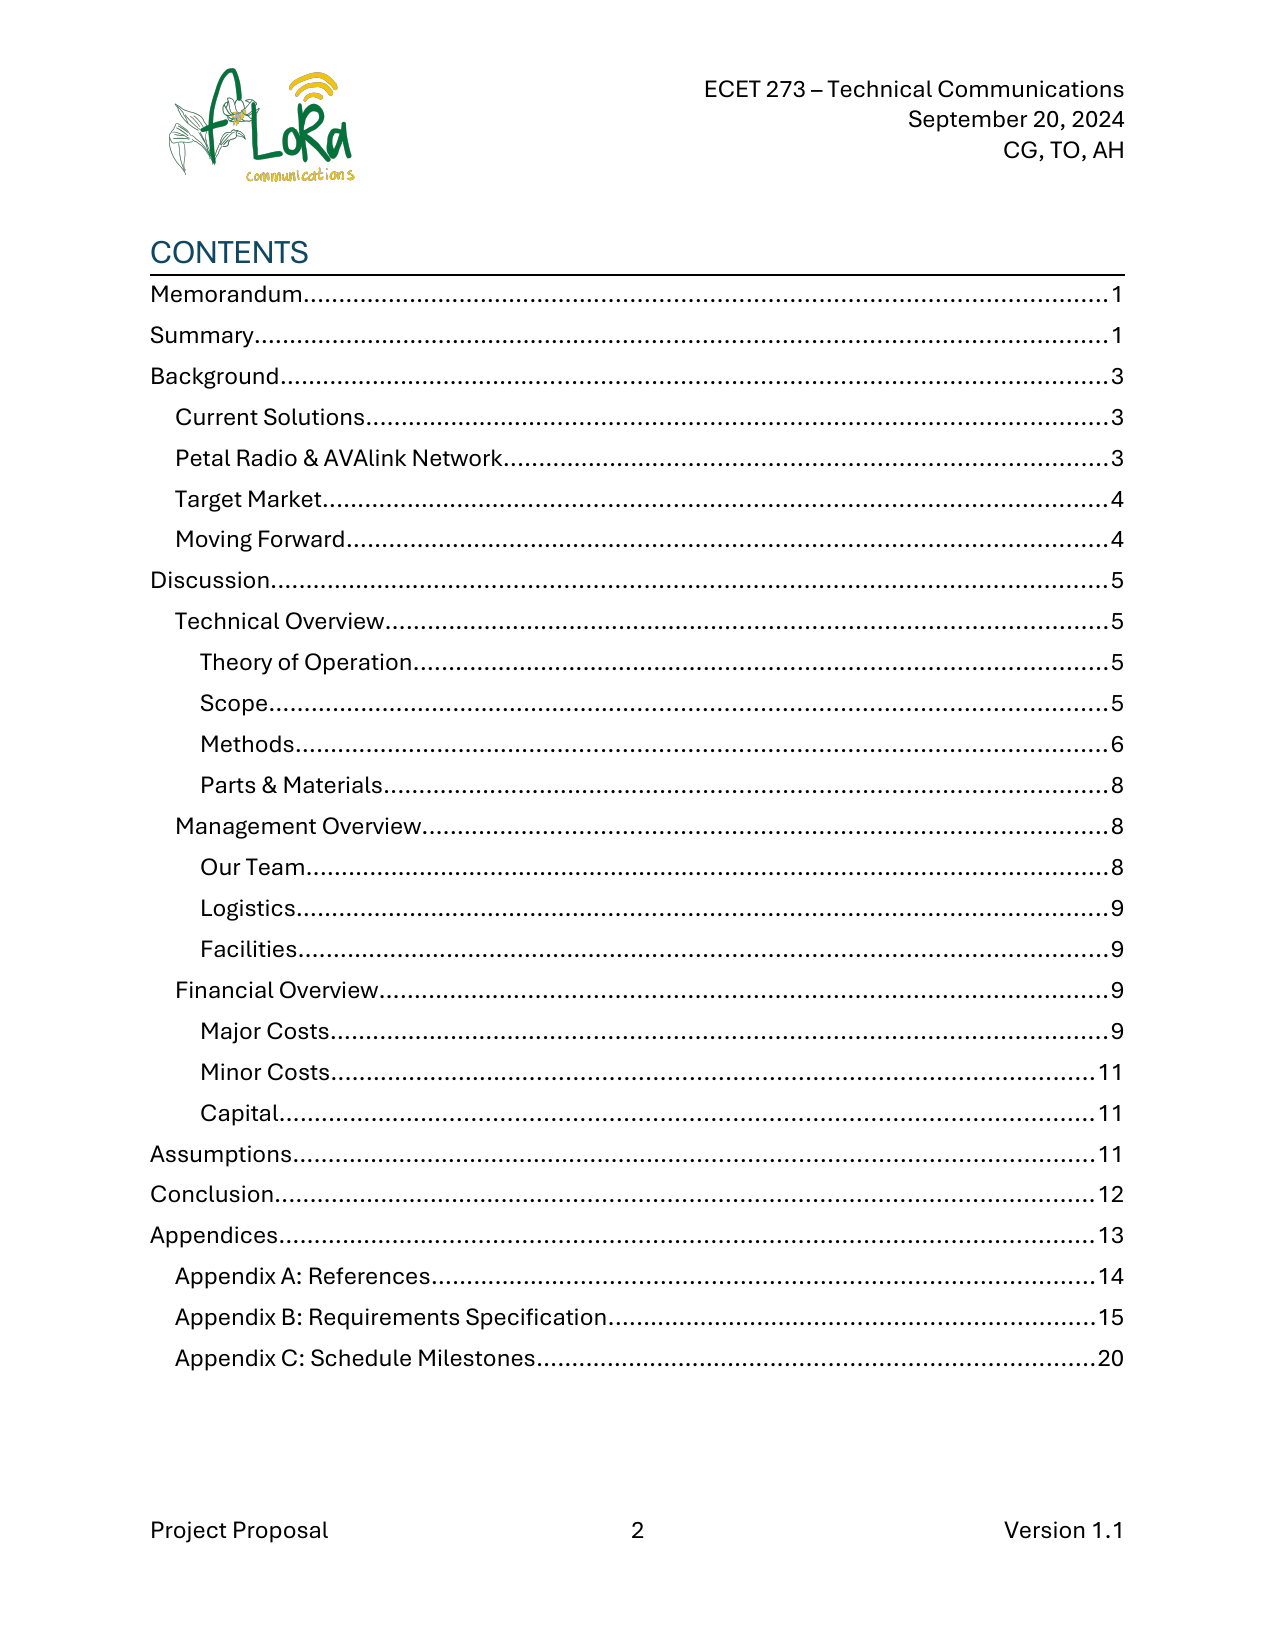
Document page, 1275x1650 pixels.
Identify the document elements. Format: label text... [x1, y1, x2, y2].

subtitle Contents [150, 232, 1125, 274]
picture [150, 59, 389, 190]
